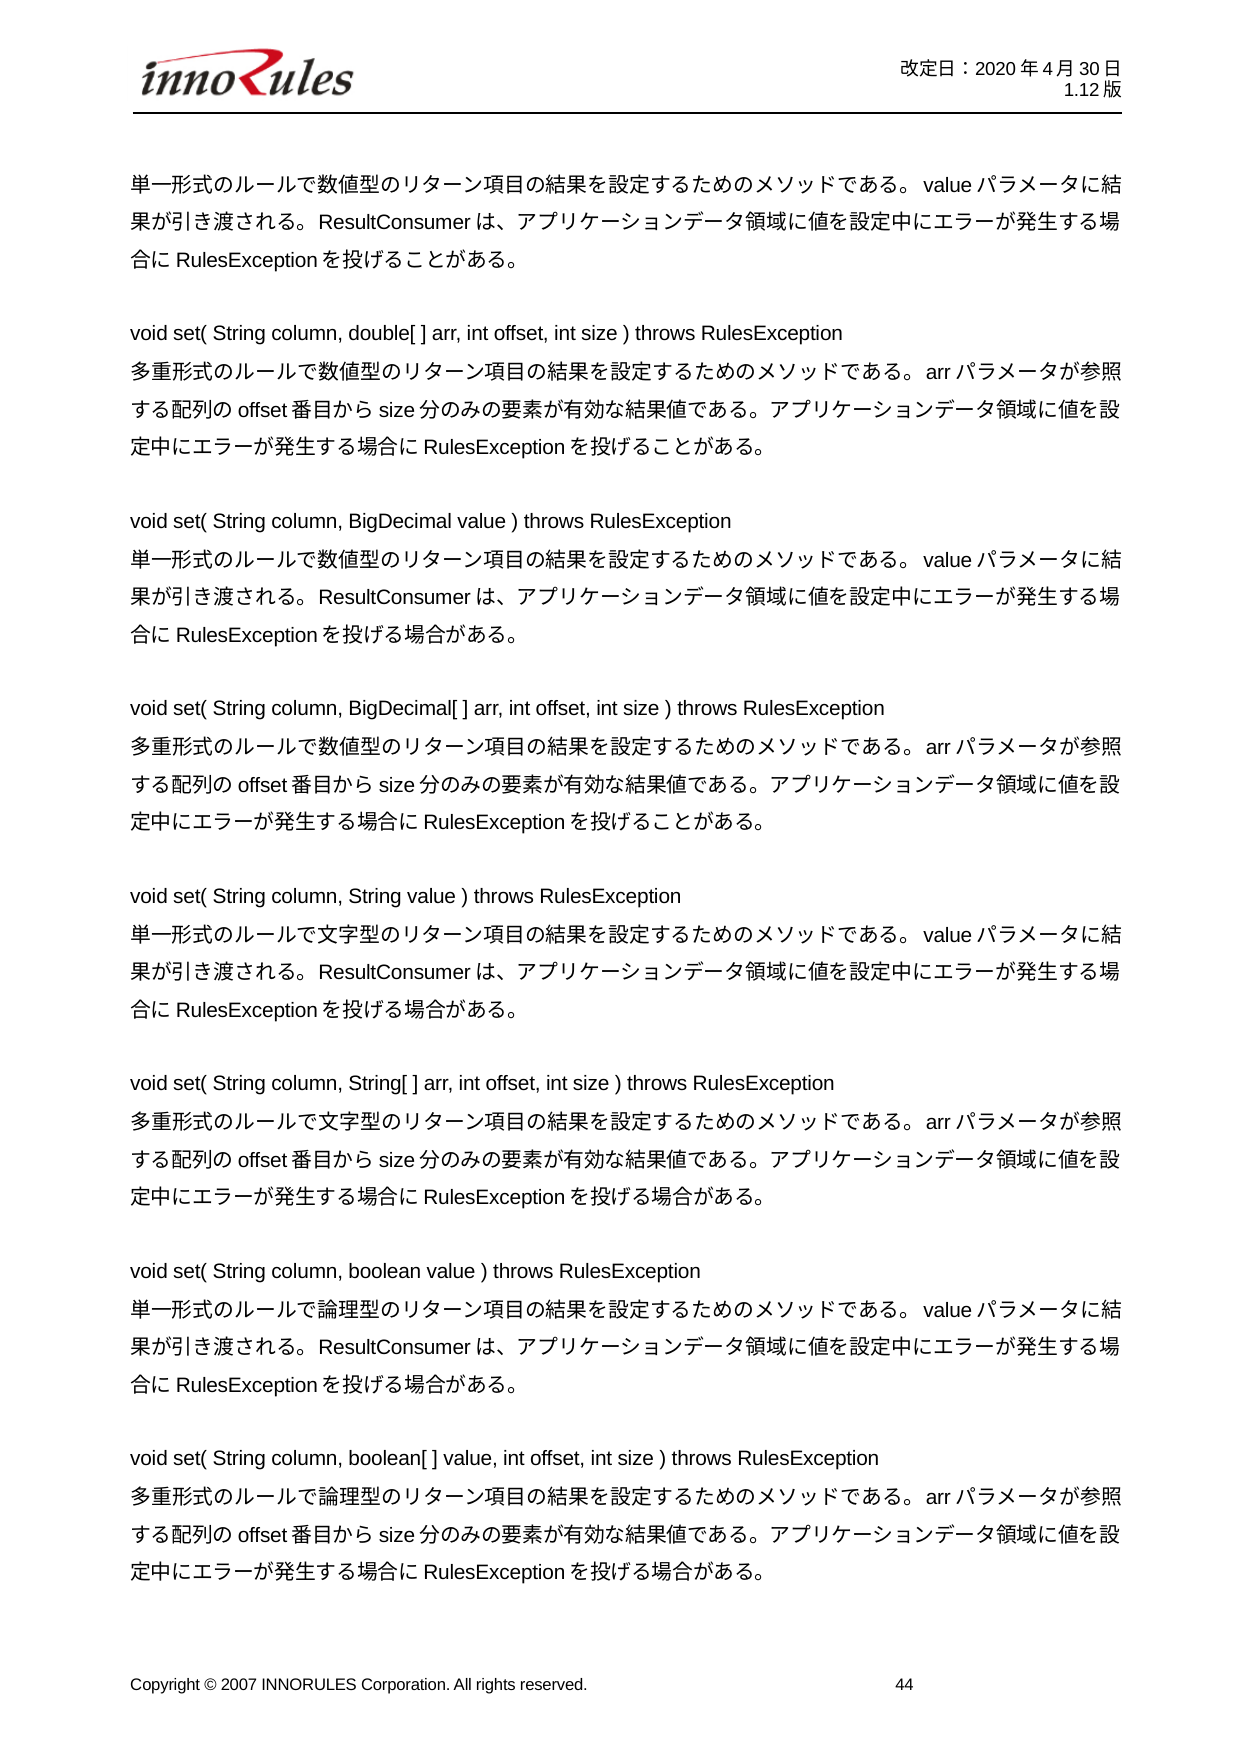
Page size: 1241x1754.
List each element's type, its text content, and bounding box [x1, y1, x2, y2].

text 多重形式のルールで数値型のリターン項目の結果を設定するためのメソッドである。arrパラメータが参照する配列のoffset番目からsize分のみの要素が有効な結果値である。アプリケーションデータ領域に値を設定中エラーが発生するRulesExceptionを投げることがある。 [130, 727, 1122, 839]
text void set( String column, boolean[ ] value, int offset, int size ) throws RulesException [130, 1439, 1122, 1477]
text 多重形式のルールで論理型のリターン項目の結果を設定するためのメソッドである。arrパラメータが参照する配列のoffset番目からsize分のみの要素が有効な結果値である。アプリケーションデータ領域に値を設定中エラーが発生するRulesExceptionを投げる場合がある。 [130, 1477, 1122, 1589]
text 単一形式のルールで文字型のリターン項目の結果を設定するためのメソッドである。valueパラメータに結果が引き渡される。ResultConsumerは、アプリケーションデータ領域に値を設定中エラーが発生するRulesExceptionを投げる場合がある。 [130, 914, 1122, 1027]
text 単一形式のルールで数値型のリターン項目の結果を設定するためのメソッドである。valueパラメータに結果が引き渡される。ResultConsumerは、アプリケーションデータ領域に値を設定中エラーが発生するRulesExceptionを投げることがある。 [130, 164, 1122, 277]
text 単一形式のルールで論理型のリターン項目の結果を設定するためのメソッドである。valueパラメータに結果が引き渡される。ResultConsumerは、アプリケーションデータ領域に値を設定中エラーが発生するRulesExceptionを投げる場合がある。 [130, 1289, 1122, 1402]
text void set( String column, String value ) throws RulesException [130, 877, 1122, 914]
text void set( String column, BigDecimal[ ] arr, int offset, int size ) throws RulesException [130, 689, 1122, 727]
text 多重形式のルールで文字型のリターン項目の結果を設定するためのメソッドである。arrパラメータが参照する配列のoffset番目からsize分のみの要素が有効な結果値である。アプリケーションデータ領域に値を設定中エラーが発生するRulesExceptionを投げる場合がある。 [130, 1102, 1122, 1214]
text void set( String column, double[ ] arr, int offset, int size ) throws RulesException [130, 314, 1122, 352]
text void set( String column, BigDecimal value ) throws RulesException [130, 502, 1122, 539]
picture [126, 46, 365, 101]
text 多重形式のルールで数値型のリターン項目の結果を設定するためのメソッドである。arrパラメータが参照する配列のoffset番目からsize分のみの要素が有効な結果値である。アプリケーションデータ領域に値を設定中エラーが発生するRulesExceptionを投げることがある。 [130, 352, 1122, 464]
text void set( String column, String[ ] arr, int offset, int size ) throws RulesException [130, 1064, 1122, 1102]
text void set( String column, boolean value ) throws RulesException [130, 1252, 1122, 1289]
text 単一形式のルールで数値型のリターン項目の結果を設定するためのメソッドである。valueパラメータに結果が引き渡される。ResultConsumerは、アプリケーションデータ領域に値を設定中エラーが発生するRulesExceptionを投げる場合がある。 [130, 539, 1122, 652]
